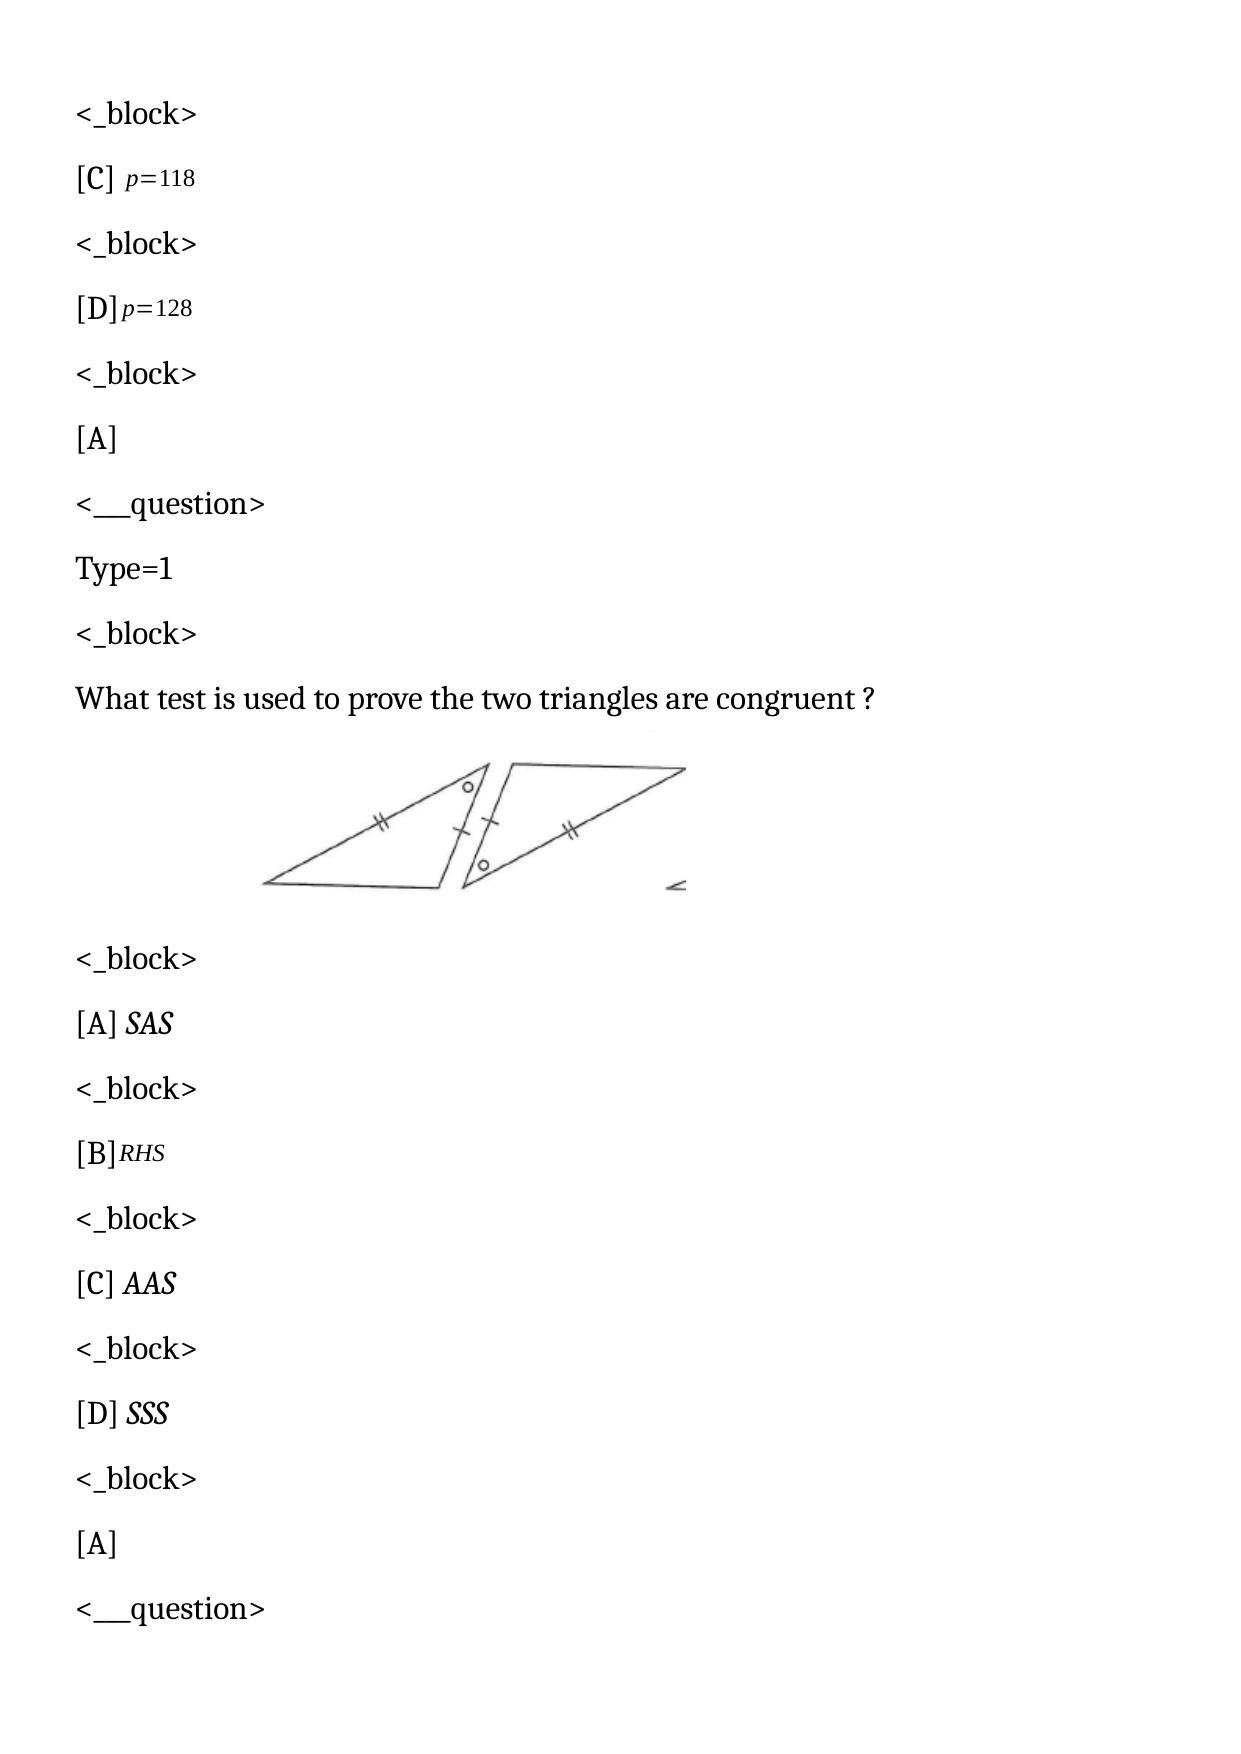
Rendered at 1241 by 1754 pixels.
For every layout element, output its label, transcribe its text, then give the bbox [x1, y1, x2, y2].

text <_block> [75, 81, 1165, 146]
picture [250, 730, 686, 892]
text [D] SSS [75, 1381, 1165, 1446]
text <_block> [75, 1446, 1165, 1511]
text [B] [75, 1121, 1165, 1186]
text [A] [75, 1511, 1165, 1576]
text [D] [75, 276, 1165, 341]
text <_block> [75, 926, 1165, 991]
text <_block> [75, 1316, 1165, 1381]
text <_block> [75, 1056, 1165, 1121]
text <_block> [75, 341, 1165, 406]
text <___question> [75, 1576, 1165, 1641]
text [A] SAS [75, 991, 1165, 1056]
text Type=1 [75, 536, 1165, 601]
text [C] AAS [75, 1251, 1165, 1316]
text <_block> [75, 601, 1165, 666]
text <_block> [75, 211, 1165, 276]
text <___question> [75, 471, 1165, 536]
text <_block> [75, 1186, 1165, 1251]
text [A] [75, 406, 1165, 471]
text [C] [75, 146, 1165, 211]
text What test is used to prove the two triangles are congruent ? [75, 666, 1165, 926]
